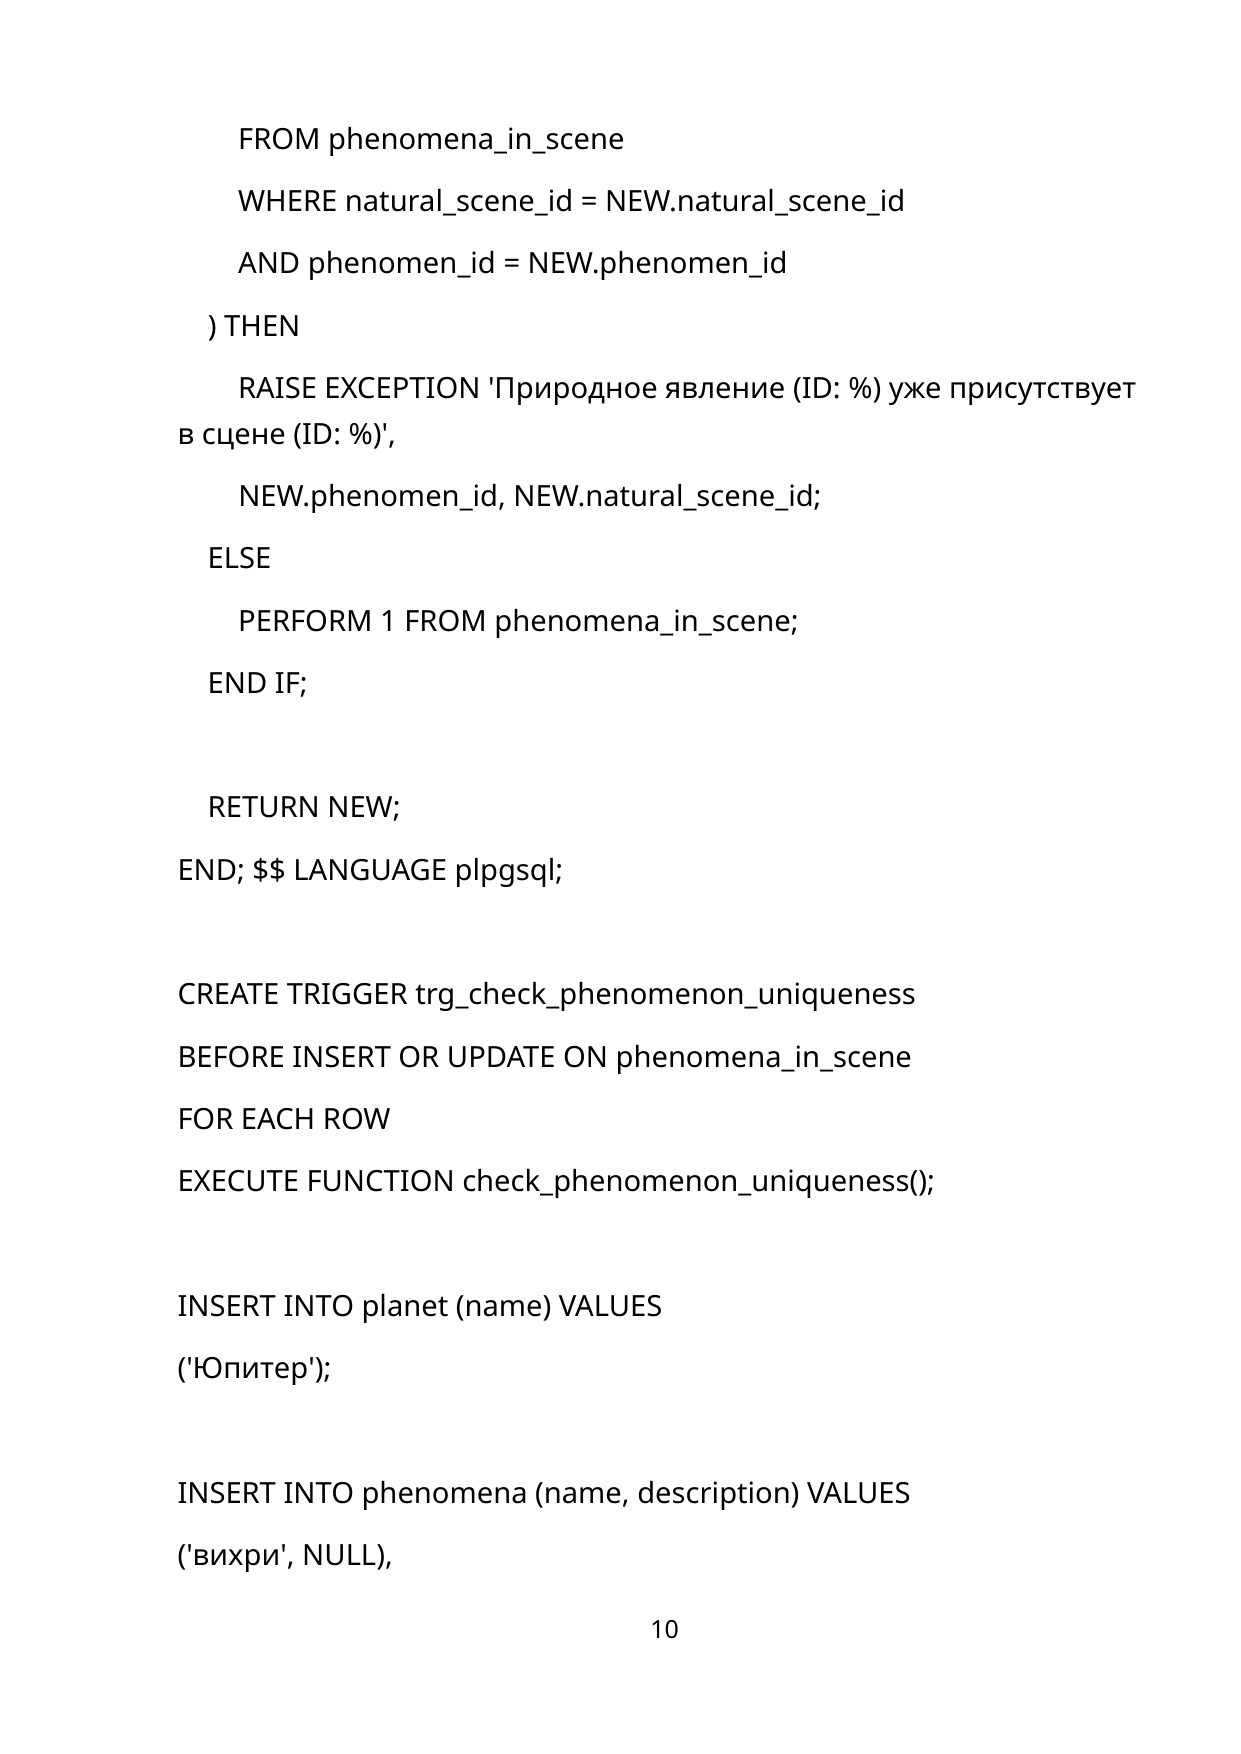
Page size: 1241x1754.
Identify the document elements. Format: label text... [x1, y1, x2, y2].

text PERFORM 1 FROM phenomena_in_scene; [177, 600, 1152, 639]
text END IF; [177, 662, 1152, 702]
text END; $$ LANGUAGE plpgsql; [177, 849, 1152, 889]
text RETURN NEW; [177, 787, 1152, 826]
text ('Юпитер'); [177, 1347, 1152, 1387]
text INSERT INTO planet (name) VALUES [177, 1285, 1152, 1325]
text AND phenomen_id = NEW.phenomen_id [177, 243, 1152, 282]
text RAISE EXCEPTION 'Природное явление (ID: %) уже присутствует в сцене (ID: %)', [177, 367, 1152, 453]
text BEFORE INSERT OR UPDATE ON phenomena_in_scene [177, 1036, 1152, 1076]
text ) THEN [177, 305, 1152, 345]
text EXECUTE FUNCTION check_phenomenon_uniqueness(); [177, 1160, 1152, 1200]
text WHERE natural_scene_id = NEW.natural_scene_id [177, 180, 1152, 220]
text FOR EACH ROW [177, 1098, 1152, 1138]
text CREATE TRIGGER trg_check_phenomenon_uniqueness [177, 973, 1152, 1013]
text FROM phenomena_in_scene [177, 118, 1152, 158]
text INSERT INTO phenomena (name, description) VALUES [177, 1472, 1152, 1512]
text ('вихри', NULL), [177, 1534, 1152, 1574]
text NEW.phenomen_id, NEW.natural_scene_id; [177, 475, 1152, 515]
text ELSE [177, 537, 1152, 577]
